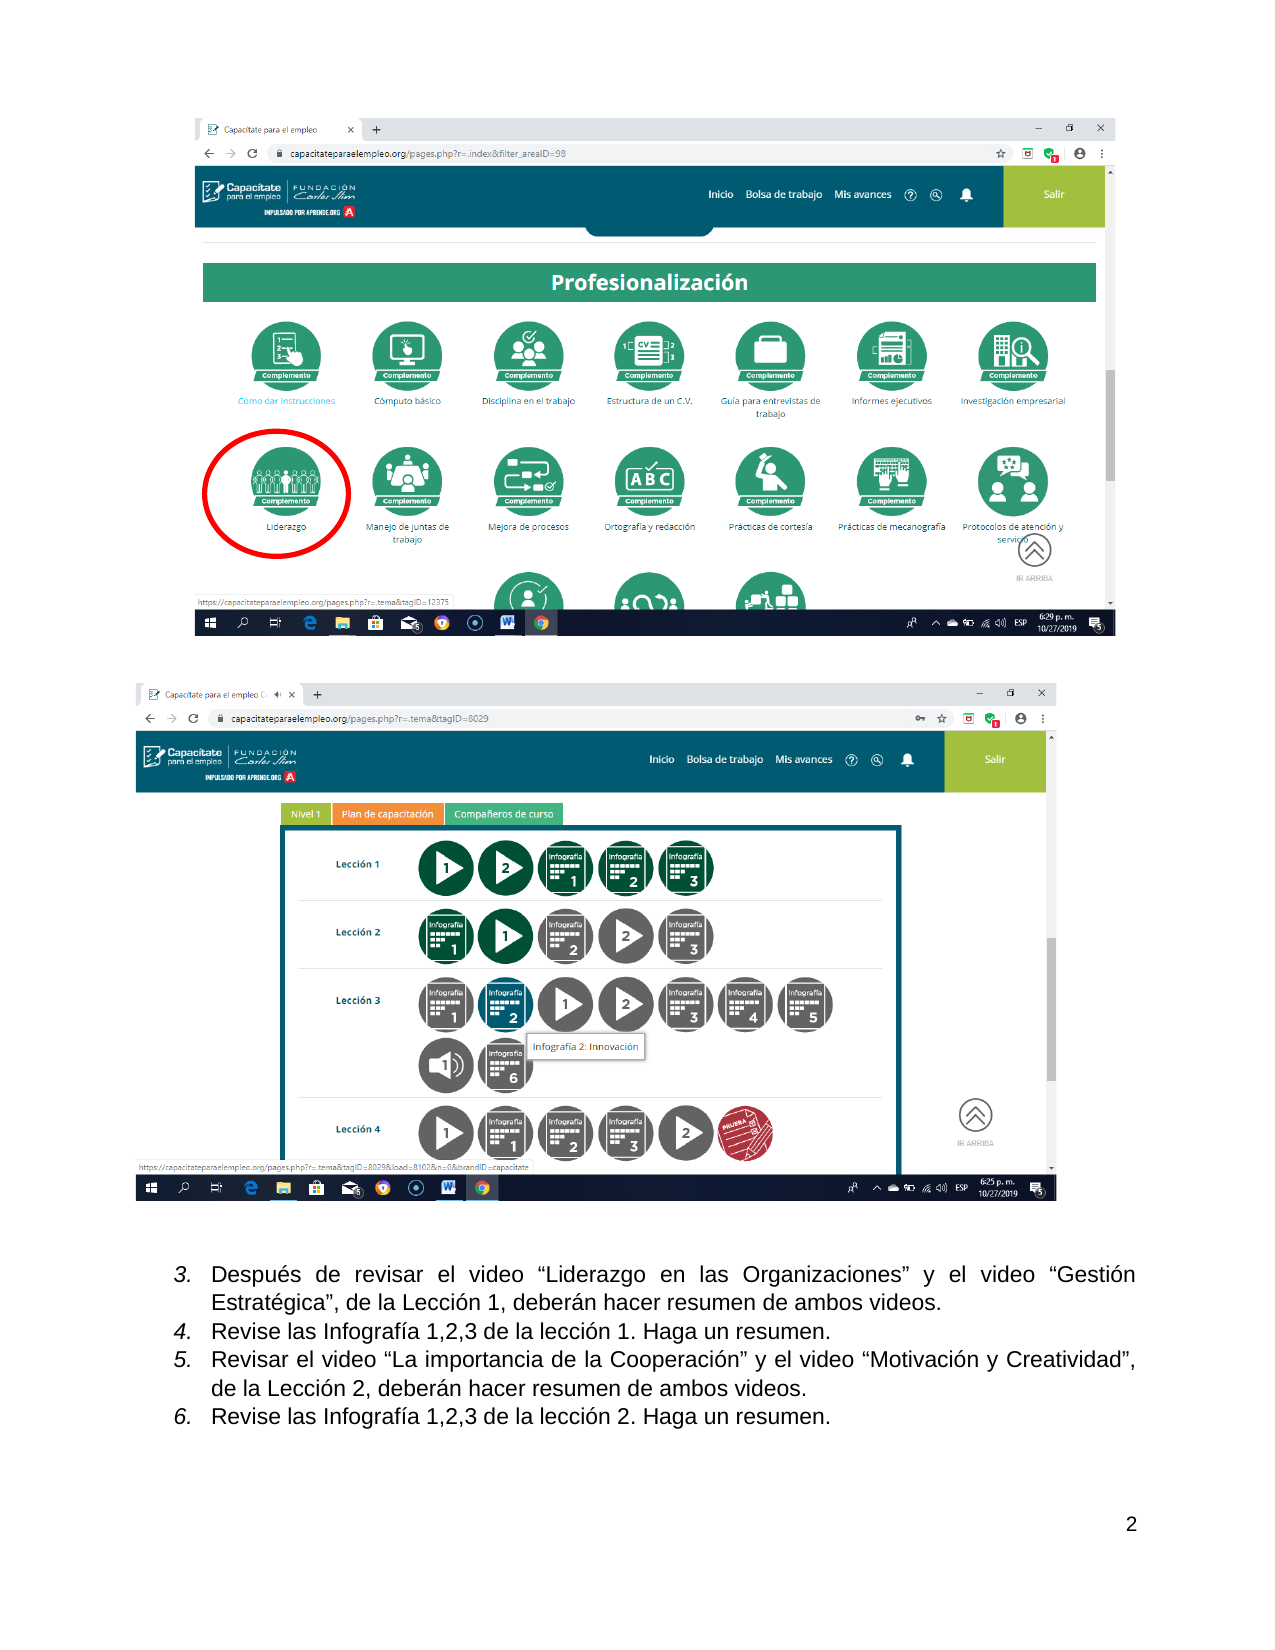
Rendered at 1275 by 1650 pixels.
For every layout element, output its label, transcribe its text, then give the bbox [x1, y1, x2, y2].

picture [257, 185, 266, 190]
picture [135, 683, 1057, 1201]
picture [265, 210, 278, 215]
picture [698, 756, 705, 762]
picture [185, 751, 195, 755]
list Revise las Infografía 1,2,3 de la lección 1. Haga un resumen. [173, 1318, 1137, 1344]
picture [248, 775, 268, 780]
list Después de revisar el video “Liderazgo en las Organizaciones” y el video “Gestión Estratégica”, de la Lección 1, deberán hacer resumen de ambos videos. [173, 1261, 1137, 1316]
picture [157, 750, 165, 757]
picture [194, 118, 1116, 636]
list Revise las Infografía 1,2,3 de la lección 2. Haga un resumen. [173, 1403, 1137, 1429]
picture [216, 185, 224, 192]
picture [206, 775, 219, 780]
picture [902, 754, 913, 766]
picture [270, 775, 280, 780]
picture [207, 751, 221, 755]
picture [757, 191, 764, 197]
picture [344, 206, 354, 217]
picture [285, 771, 295, 782]
picture [266, 186, 280, 190]
picture [244, 186, 254, 190]
picture [329, 210, 339, 215]
list Revisar el video “La importancia de la Cooperación” y el video “Motivación y Creatividad”, de la Lección 2, deberán hacer resumen de ambos videos. [173, 1346, 1137, 1401]
picture [961, 189, 972, 201]
picture [281, 210, 292, 215]
picture [222, 775, 233, 780]
picture [307, 210, 327, 215]
picture [198, 750, 207, 755]
